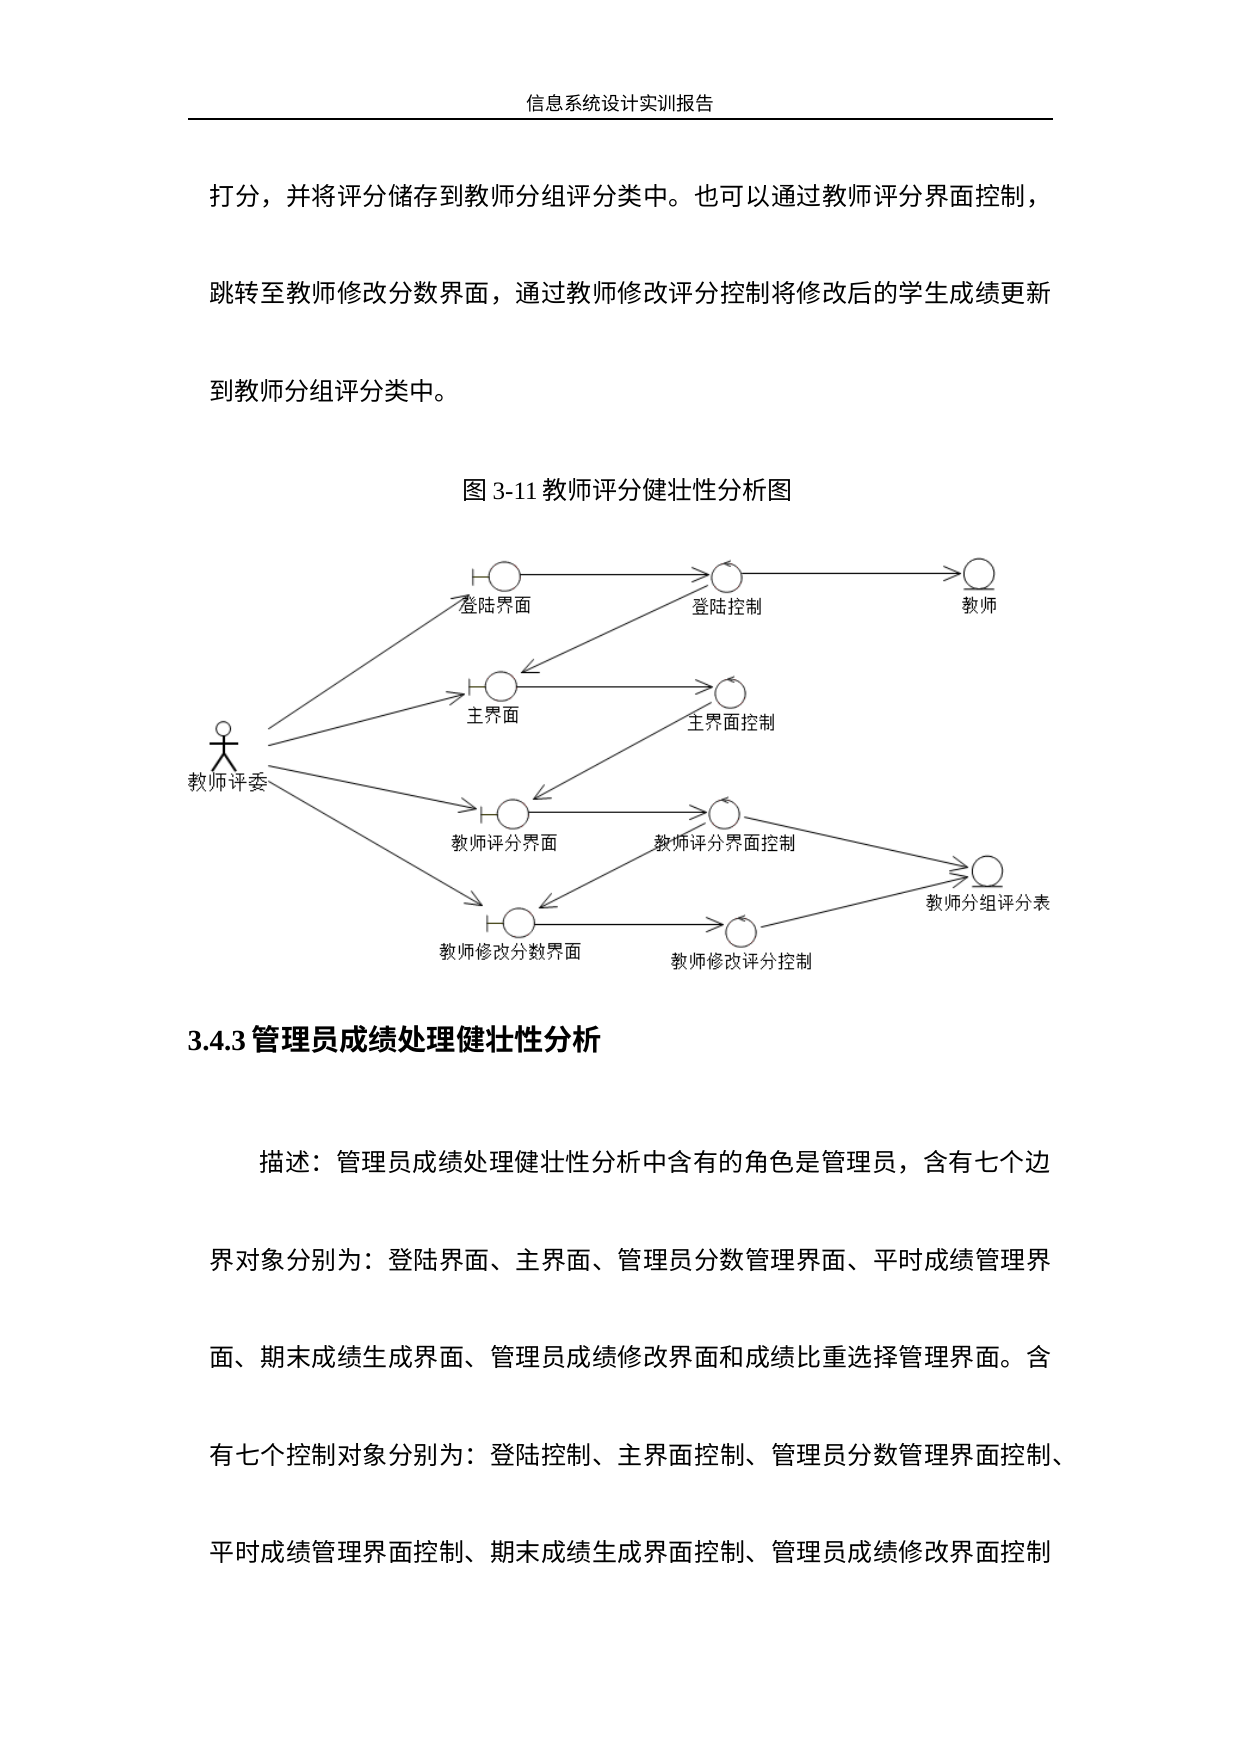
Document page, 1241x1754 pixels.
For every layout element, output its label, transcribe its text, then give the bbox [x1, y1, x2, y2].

subtitle 3.4.3管理员成绩处理健壮性分析 [187, 1005, 1053, 1070]
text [209, 162, 1053, 422]
picture [187, 555, 1053, 973]
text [209, 1128, 1053, 1583]
text 图3-11教师评分健壮性分析图 [187, 456, 1053, 521]
